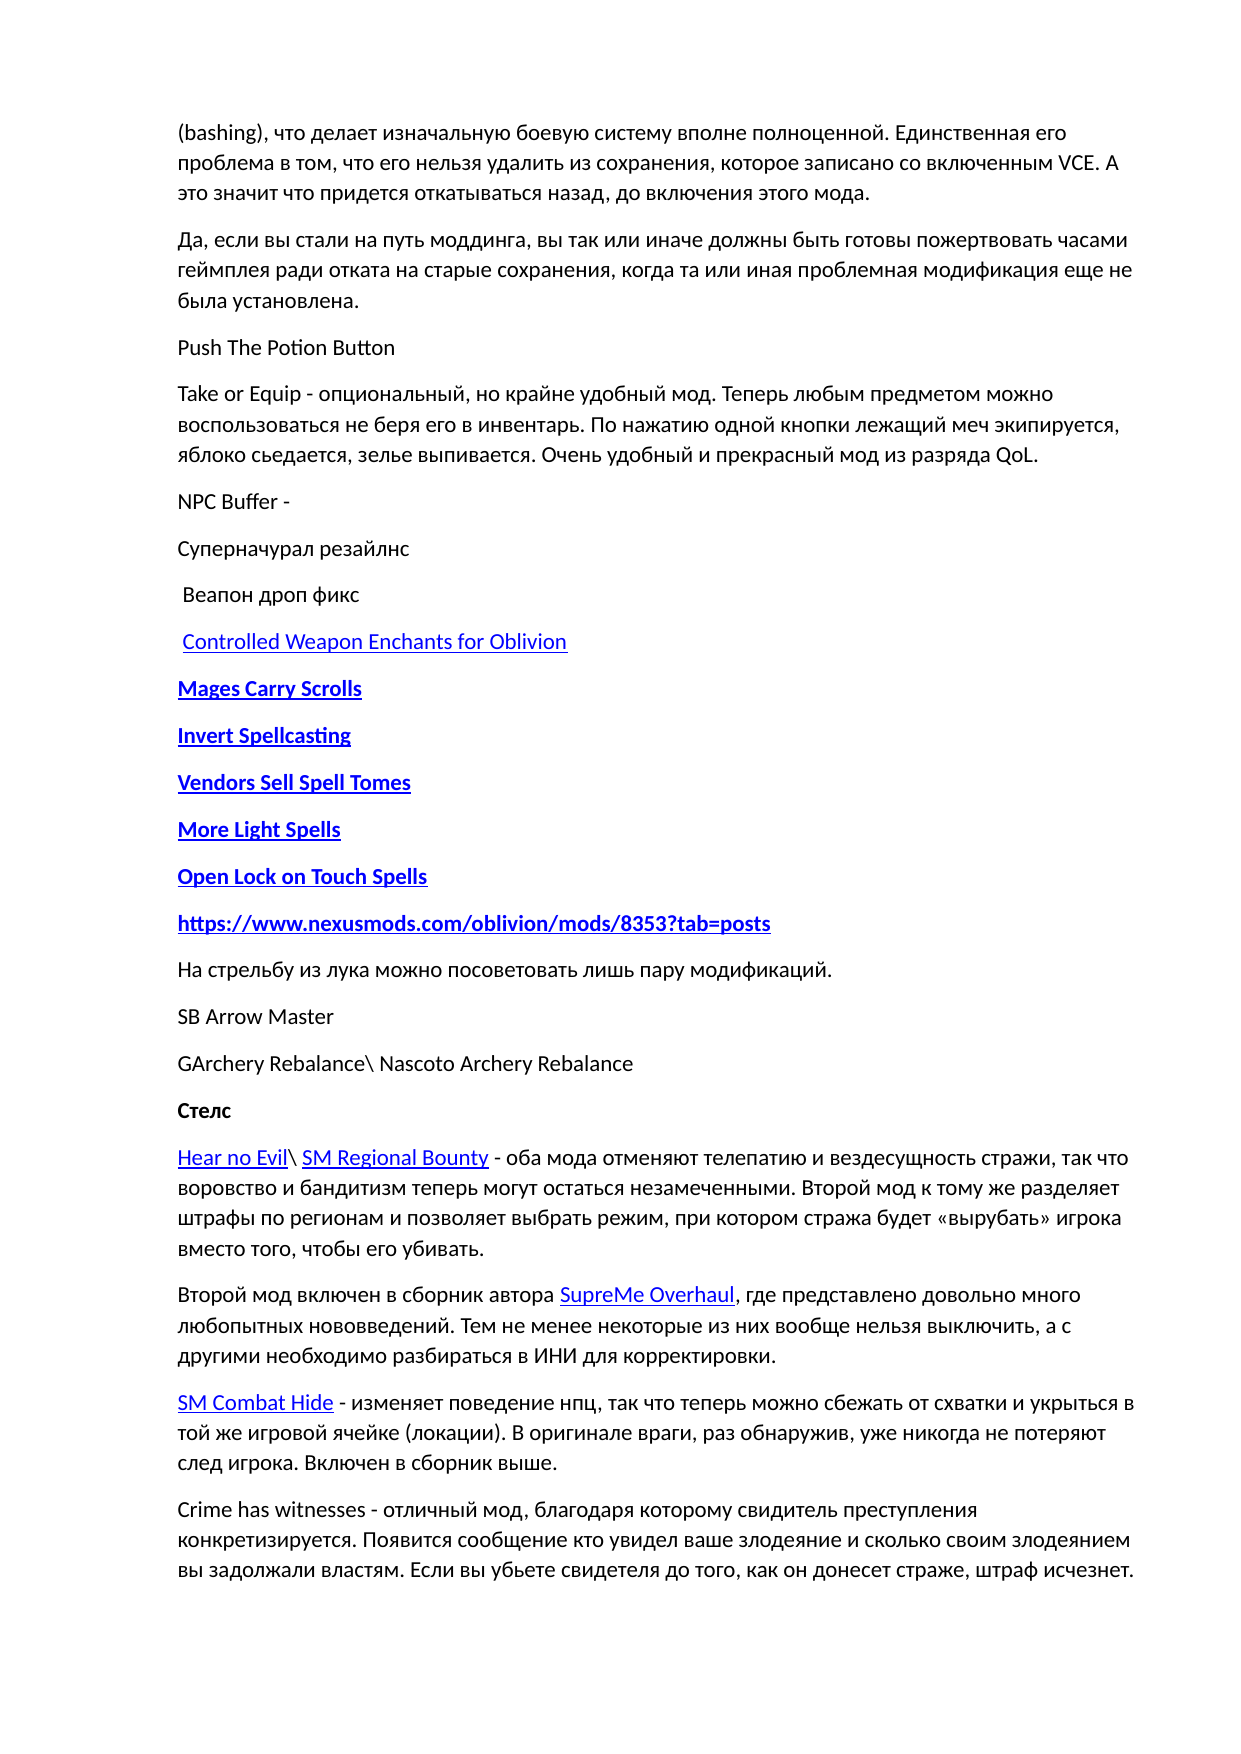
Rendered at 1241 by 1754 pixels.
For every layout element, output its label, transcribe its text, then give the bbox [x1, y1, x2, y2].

text GArchery Rebalance\ Nascoto Archery Rebalance [177, 1049, 1152, 1077]
text Take or Equip - опциональный, но крайне удобный мод. Теперь любым предметом можно воспользоваться не беря его в инвентарь. По нажатию одной кнопки лежащий меч экипируется, яблоко сьедается, зелье выпивается. Очень удобный и прекрасный мод из разряда QoL. [177, 379, 1152, 468]
text Open Lock on Touch Spells [177, 862, 1152, 890]
text Controlled Weapon Enchants for Oblivion [177, 627, 1152, 656]
text Invert Spellcasting [177, 721, 1152, 749]
text Да, если вы стали на путь моддинга, вы так или иначе должны быть готовы пожертвовать часами геймплея ради отката на старые сохранения, когда та или иная проблемная модификация еще не была установлена. [177, 225, 1152, 314]
text https://www.nexusmods.com/oblivion/mods/8353?tab=posts [177, 909, 1152, 937]
text Mages Carry Scrolls [177, 674, 1152, 702]
text Vendors Sell Spell Tomes [177, 768, 1152, 796]
text SM Combat Hide - изменяет поведение нпц, так что теперь можно сбежать от схватки и укрыться в той же игровой ячейке (локации). В оригинале враги, раз обнаружив, уже никогда не потеряют след игрока. Включен в сборник выше. [177, 1388, 1152, 1476]
text На стрельбу из лука можно посоветовать лишь пару модификаций. [177, 956, 1152, 984]
text Push The Potion Button [177, 333, 1152, 361]
text NPC Buffer - [177, 487, 1152, 515]
text Hear no Evil\ SM Regional Bounty - оба мода отменяют телепатию и вездесущность стражи, так что воровство и бандитизм теперь могут остаться незамеченными. Второй мод к тому же разделяет штрафы по регионам и позволяет выбрать режим, при котором стража будет «вырубать» игрока вместо того, чтобы его убивать. [177, 1143, 1152, 1262]
text SB Arrow Master [177, 1002, 1152, 1031]
text Второй мод включен в сборник автора SupreMe Overhaul, где представлено довольно много любопытных нововведений. Тем не менее некоторые из них вообще нельзя выключить, а с другими необходимо разбираться в ИНИ для корректировки. [177, 1281, 1152, 1369]
text More Light Spells [177, 815, 1152, 843]
text Суперначурал резайлнс [177, 534, 1152, 562]
text Crime has witnesses - отличный мод, благодаря которому свидитель преступления конкретизируется. Появится сообщение кто увидел ваше злодеяние и сколько своим злодеянием вы задолжали властям. Если вы убьете свидетеля до того, как он донесет страже, штраф исчезнет. [177, 1495, 1152, 1584]
text Стелс [177, 1096, 1152, 1124]
text Веапон дроп фикс [177, 581, 1152, 609]
